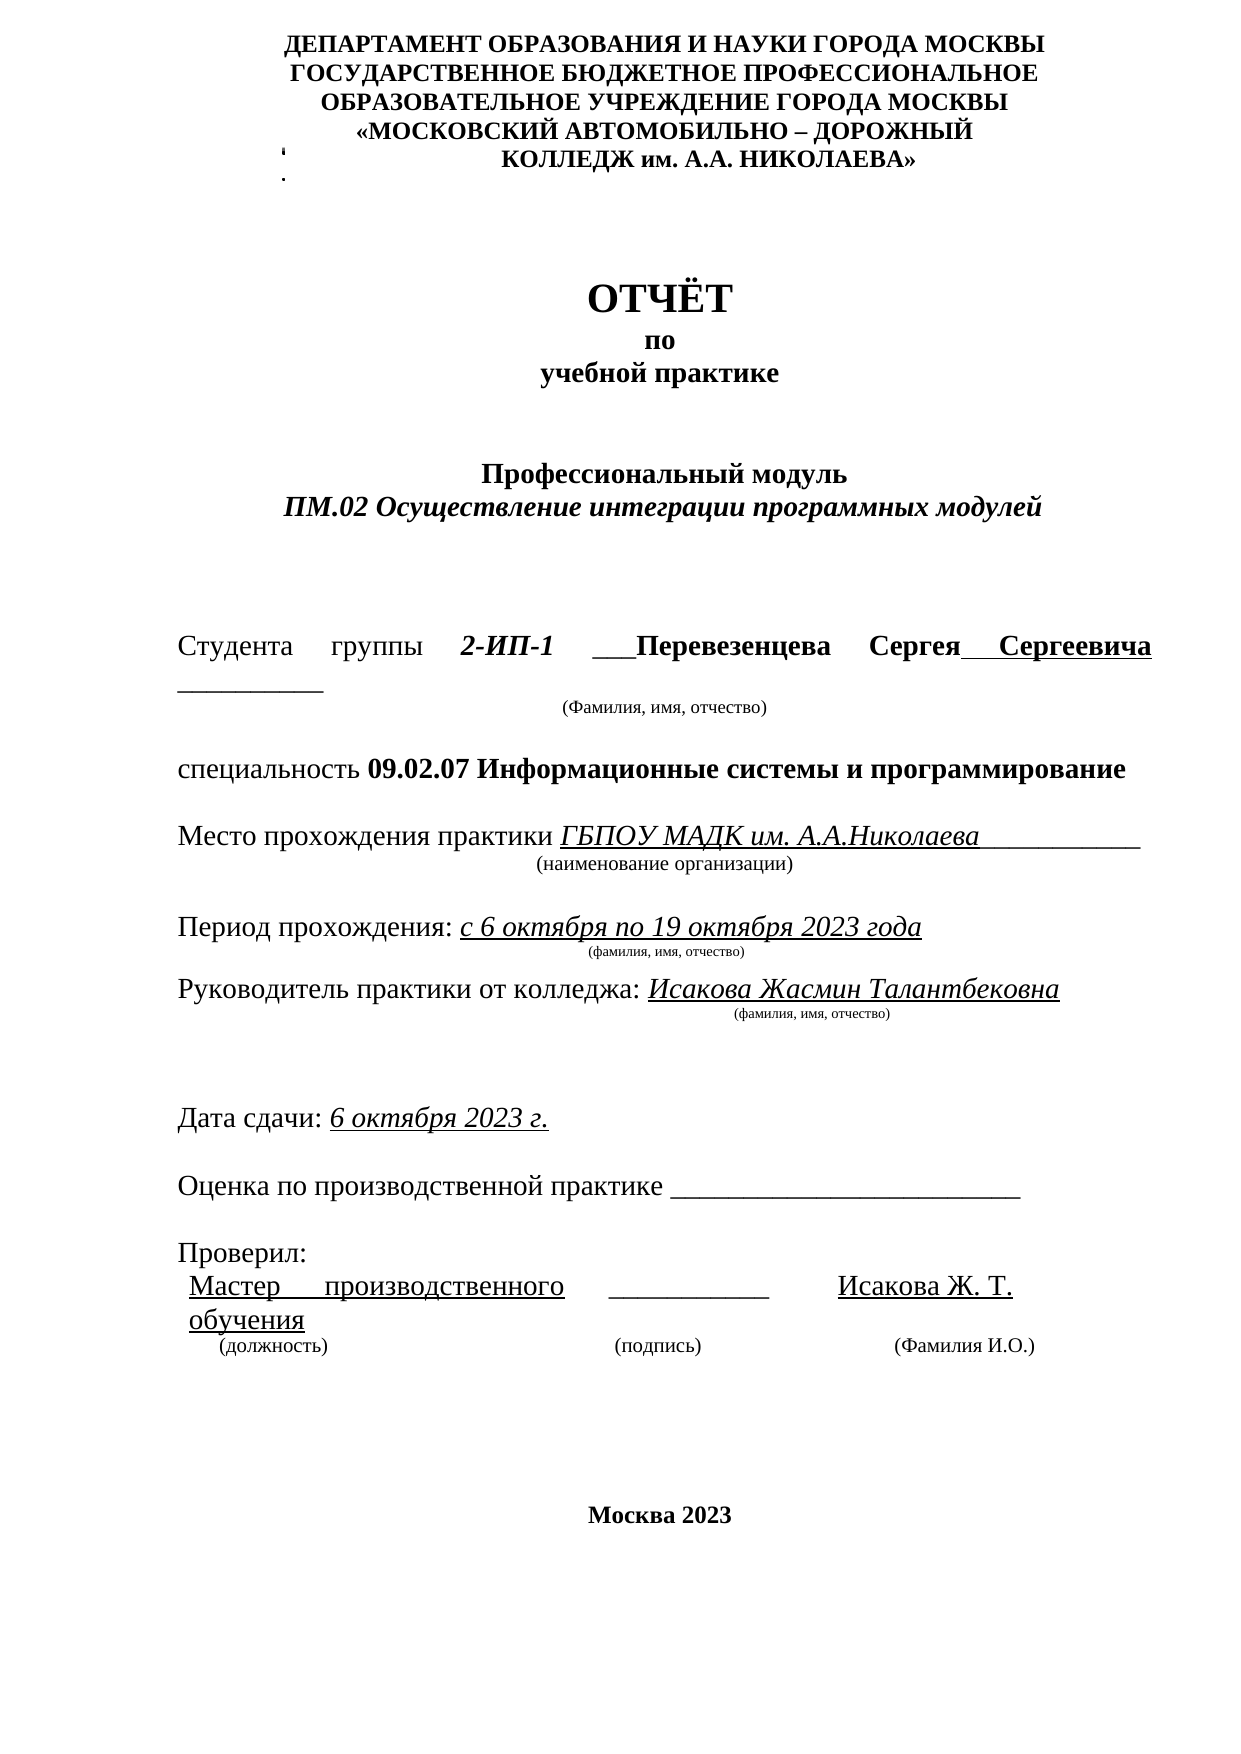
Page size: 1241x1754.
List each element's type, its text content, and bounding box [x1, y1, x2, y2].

table_header Исакова Ж. Т. [826, 1268, 1151, 1335]
text учебной практике [177, 355, 1142, 389]
text КОЛЛЕДЖ им. А.А. НИКОЛАЕВА» [177, 144, 1152, 173]
text Проверил: [177, 1235, 1152, 1268]
table_header ___________ [575, 1268, 826, 1335]
text ГОСУДАРСТВЕННОЕ БЮДЖЕТНОЕ ПРОФЕССИОНАЛЬНОЕ ОБРАЗОВАТЕЛЬНОЕ УЧРЕЖДЕНИЕ ГОРОДА МОСКВЫ [177, 58, 1152, 116]
text Место прохождения практики ГБПОУ МАДК им. А.А.Николаева___________ [177, 818, 1152, 851]
list ПМ.02 Осуществление интеграции программных модулей [177, 489, 1152, 523]
text специальность 09.02.07 Информационные системы и программирование [177, 751, 1152, 784]
table_header Мастер производственного обучения [177, 1268, 575, 1335]
text Оценка по производственной практике ________________________ [177, 1168, 1152, 1201]
text Москва 2023 [177, 1500, 1142, 1529]
text ДЕПАРТАМЕНТ ОБРАЗОВАНИЯ И НАУКИ ГОРОДА МОСКВЫ [177, 29, 1152, 58]
text (должность) (подпись) (Фамилия И.О.) [177, 1335, 1152, 1356]
text Дата сдачи: 6 октября 2023 г. [177, 1101, 1152, 1134]
text Студента группы 2-ИП-1 ___Перевезенцева Сергея Сергеевича __________ [177, 628, 1152, 696]
text «МОСКОВСКИЙ АВТОМОБИЛЬНО – ДОРОЖНЫЙ [177, 116, 1152, 144]
text (Фамилия, имя, отчество) [177, 696, 1152, 717]
text Профессиональный модуль [177, 456, 1152, 489]
text Руководитель практики от колледжа: Исакова Жасмин Талантбековна [177, 971, 1152, 1005]
text ОТЧЁТ [177, 274, 1142, 322]
text Период прохождения: с 6 октября по 19 октября 2023 года [177, 909, 1152, 942]
text (фамилия, имя, отчество) [177, 942, 1152, 971]
text по [177, 322, 1142, 355]
text (фамилия, имя, отчество) [398, 1005, 1152, 1033]
text (наименование организации) [177, 851, 1152, 875]
